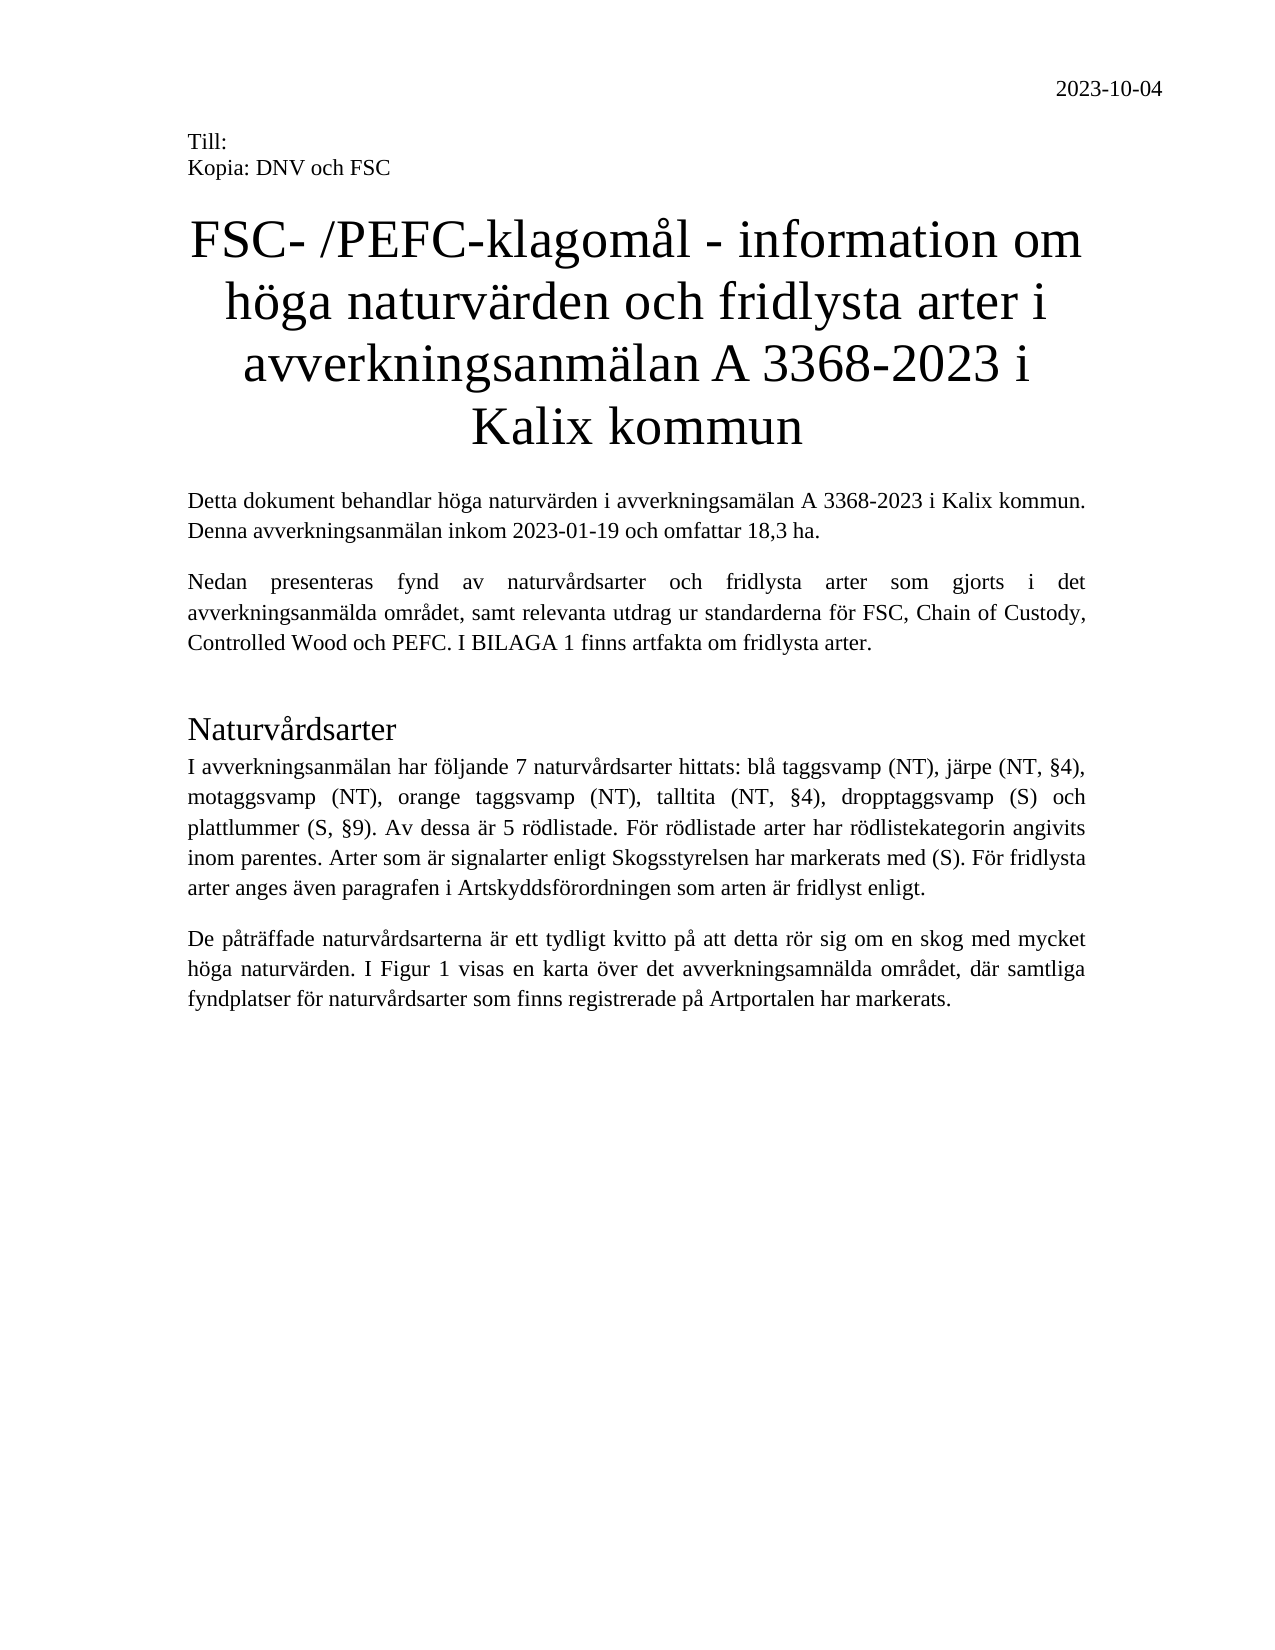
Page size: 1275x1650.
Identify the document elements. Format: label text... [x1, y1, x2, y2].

text Nedan presenteras fynd av naturvårdsarter och fridlysta arter som gjorts i det avverkningsanmälda området, samt relevanta utdrag ur standarderna för FSC, Chain of Custody, Controlled Wood och PEFC. I BILAGA 1 finns artfakta om fridlysta arter. [187, 568, 1087, 655]
text Detta dokument behandlar höga naturvärden i avverkningsamälan A 3368-2023 i Kalix kommun. Denna avverkningsanmälan inkom 2023-01-19 och omfattar 18,3 ha. [187, 487, 1087, 544]
text De påträffade naturvårdsarterna är ett tydligt kvitto på att detta rör sig om en skog med mycket höga naturvärden. I Figur 1 visas en karta över det avverkningsamnälda området, där samtliga fyndplatser för naturvårdsarter som finns registrerade på Artportalen har markerats. [187, 925, 1087, 1012]
subtitle Naturvårdsarter [187, 709, 1087, 747]
text I avverkningsanmälan har följande 7 naturvårdsarter hittats: blå taggsvamp (NT), järpe (NT, §4), motaggsvamp (NT), orange taggsvamp (NT), talltita (NT, §4), dropptaggsvamp (S) och plattlummer (S, §9). Av dessa är 5 rödlistade. För rödlistade arter har rödlistekategorin angivits inom parentes. Arter som är signalarter enligt Skogsstyrelsen har markerats med (S). För fridlysta arter anges även paragrafen i Artskyddsförordningen som arten är fridlyst enligt. [187, 753, 1087, 900]
title FSC- /PEFC-klagomål - information om höga naturvärden och fridlysta arter i avverkningsanmälan A 3368-2023 i Kalix kommun [187, 207, 1087, 456]
